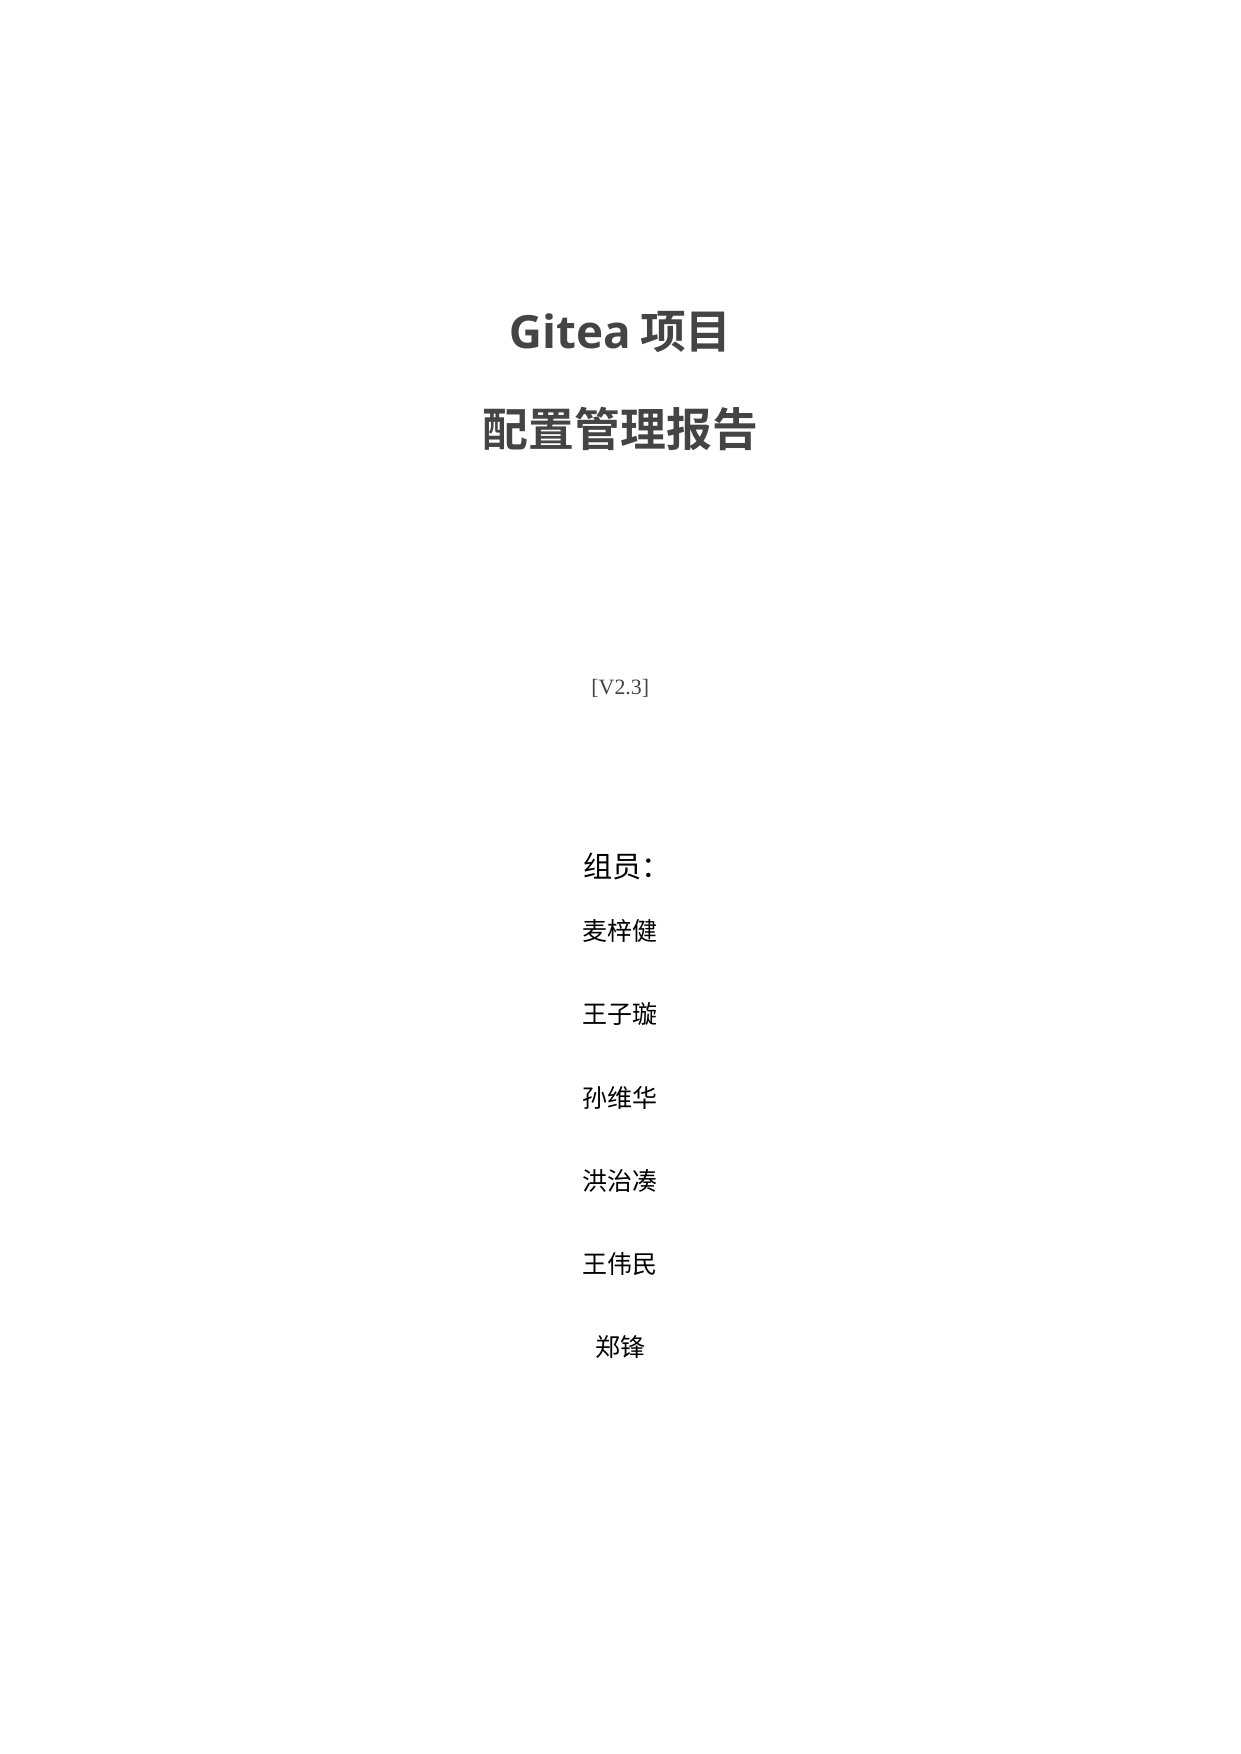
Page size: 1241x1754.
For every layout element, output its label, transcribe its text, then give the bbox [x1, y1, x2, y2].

text 孙维华 [187, 1064, 1053, 1129]
text 王子璇 [187, 981, 1053, 1046]
text 麦梓健 [187, 897, 1053, 962]
text 郑锋 [187, 1313, 1053, 1378]
text 王伟民 [187, 1230, 1053, 1295]
text 洪治凑 [187, 1147, 1053, 1212]
text 组员： [187, 832, 1053, 897]
text 配置管理报告 [187, 377, 1053, 475]
text [V2.3] [187, 670, 1053, 702]
text Gitea项目 [187, 280, 1053, 377]
